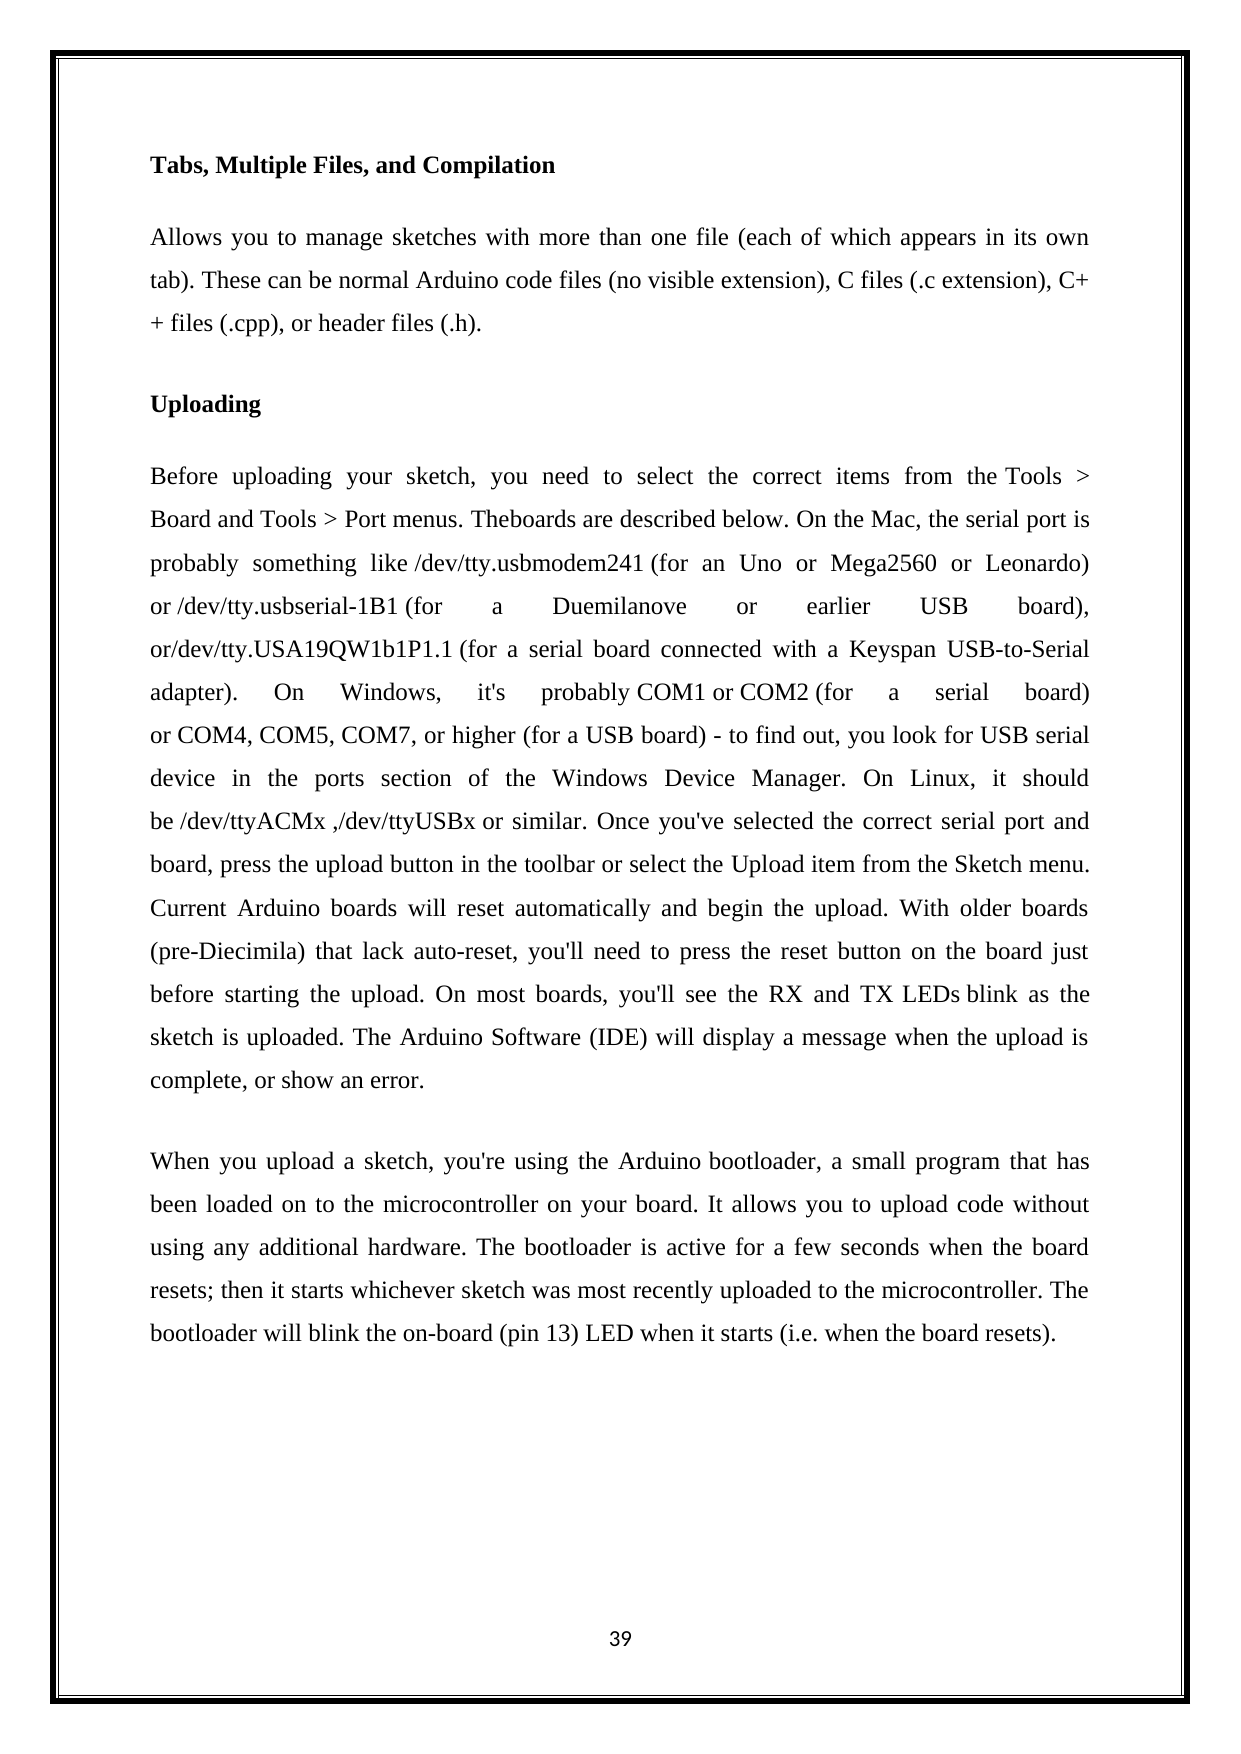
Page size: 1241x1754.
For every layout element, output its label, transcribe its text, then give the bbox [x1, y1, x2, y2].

subtitle Uploading [150, 389, 1090, 418]
text Before uploading your sketch, you need to select the correct items from the Tools > Board and Tools > Port menus. Theboards are described below. On the Mac, the serial port is probably something like /dev/tty.usbmodem241 (for an Uno or Mega2560 or Leonardo) or /dev/tty.usbserial-1B1 (for a Duemilanove or earlier USB board), or/dev/tty.USA19QW1b1P1.1 (for a serial board connected with a Keyspan USB-to-Serial adapter). On Windows, it's probably COM1 or COM2 (for a serial board) or COM4, COM5, COM7, or higher (for a USB board) - to find out, you look for USB serial device in the ports section of the Windows Device Manager. On Linux, it should be /dev/ttyACMx ,/dev/ttyUSBx or similar. Once you've selected the correct serial port and board, press the upload button in the toolbar or select the Upload item from the Sketch menu. Current Arduino boards will reset automatically and begin the upload. With older boards (pre-Diecimila) that lack auto-reset, you'll need to press the reset button on the board just before starting the upload. On most boards, you'll see the RX and TX LEDs blink as the sketch is uploaded. The Arduino Software (IDE) will display a message when the upload is complete, or show an error. [150, 461, 1090, 1094]
subtitle Tabs, Multiple Files, and Compilation [150, 150, 1090, 179]
text When you upload a sketch, you're using the Arduino bootloader, a small program that has been loaded on to the microcontroller on your board. It allows you to upload code without using any additional hardware. The bootloader is active for a few seconds when the board resets; then it starts whichever sketch was most recently uploaded to the microcontroller. The bootloader will blink the on-board (pin 13) LED when it starts (i.e. when the board resets). [150, 1146, 1090, 1347]
text Allows you to manage sketches with more than one file (each of which appears in its own tab). These can be normal Arduino code files (no visible extension), C files (.c extension), C++ files (.cpp), or header files (.h). [150, 222, 1090, 337]
